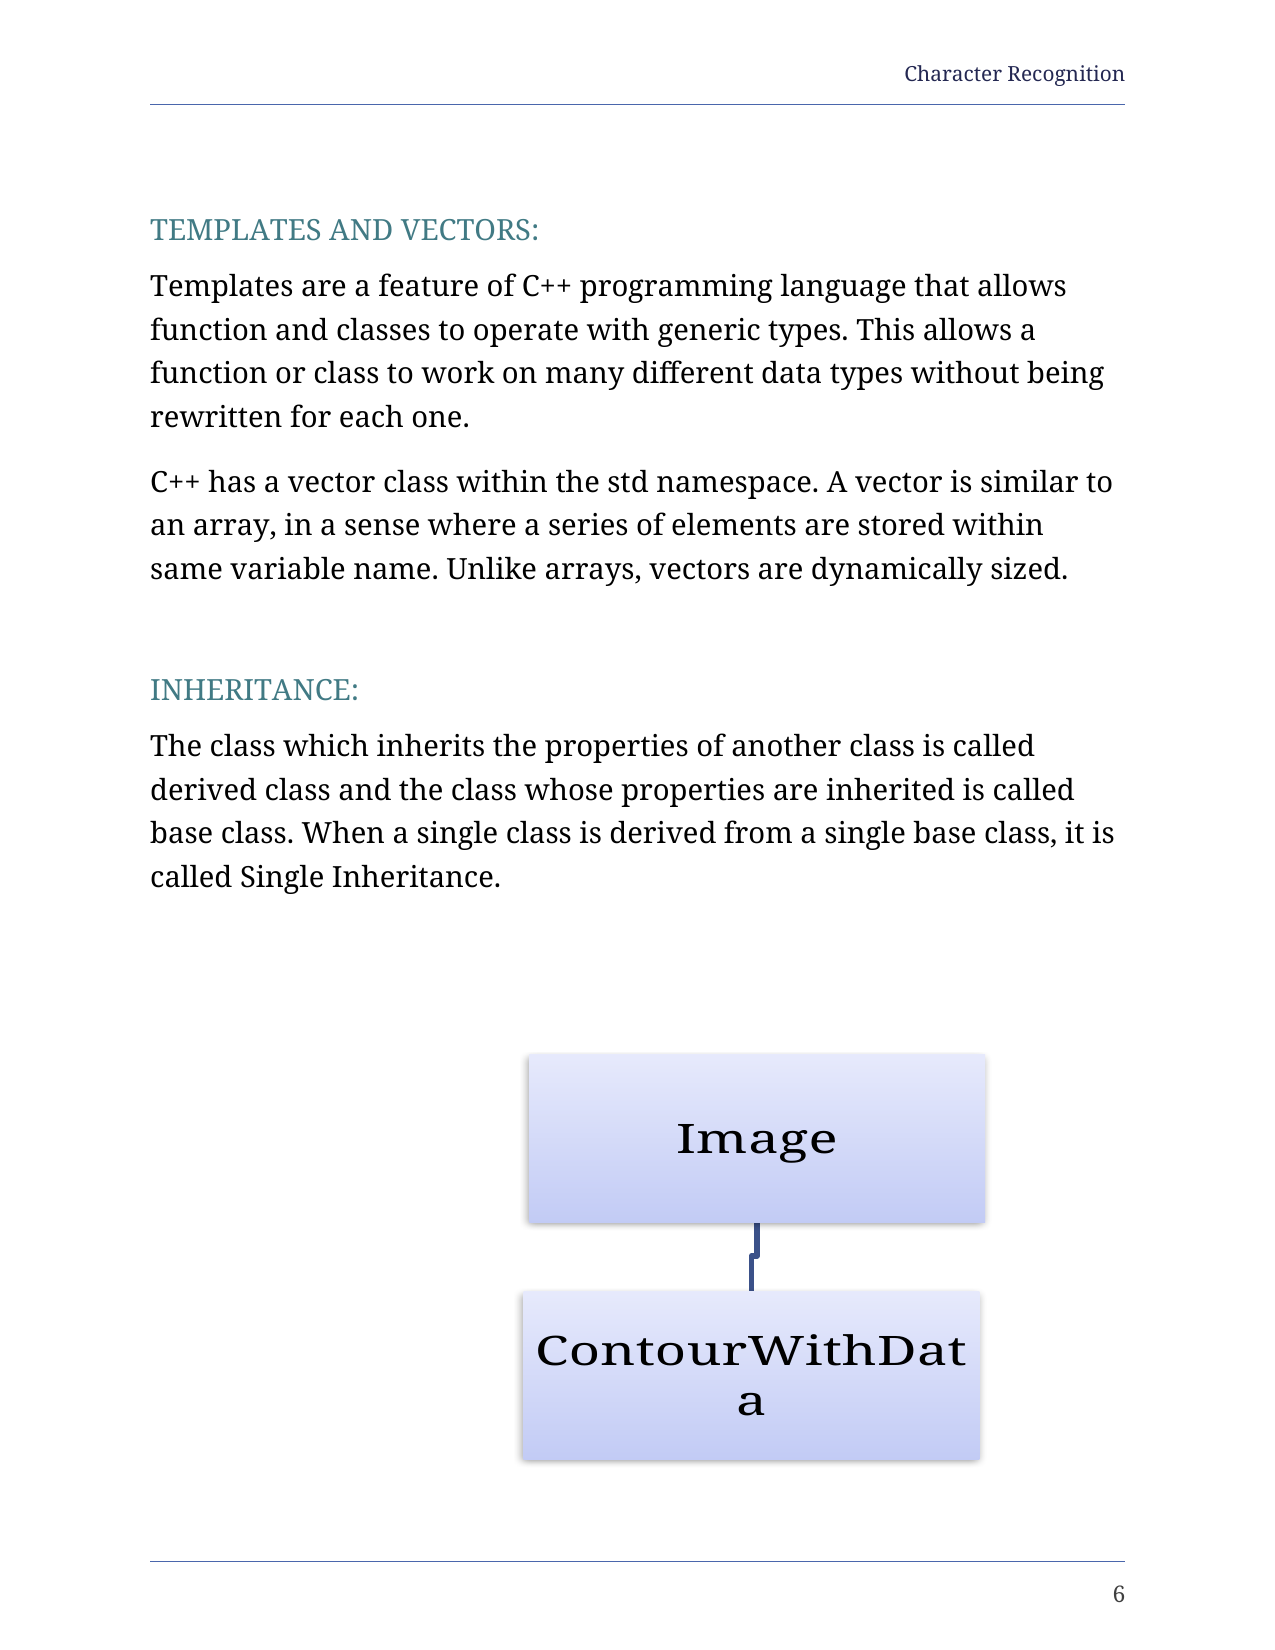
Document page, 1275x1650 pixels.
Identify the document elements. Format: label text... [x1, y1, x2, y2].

text The class which inherits the properties of another class is called derived class and the class whose properties are inherited is called base class. When a single class is derived from a single base class, it is called Single Inheritance. [150, 725, 1125, 896]
subtitle Inheritance: [150, 669, 1125, 709]
subtitle Templates and Vectors: [150, 209, 1125, 249]
text Templates are a feature of C++ programming language that allows function and classes to operate with generic types. This allows a function or class to work on many different data types without being rewritten for each one. [150, 266, 1125, 436]
text C++ has a vector class within the std namespace. A vector is similar to an array, in a sense where a series of elements are stored within same variable name. Unlike arrays, vectors are dynamically sized. [150, 461, 1125, 588]
